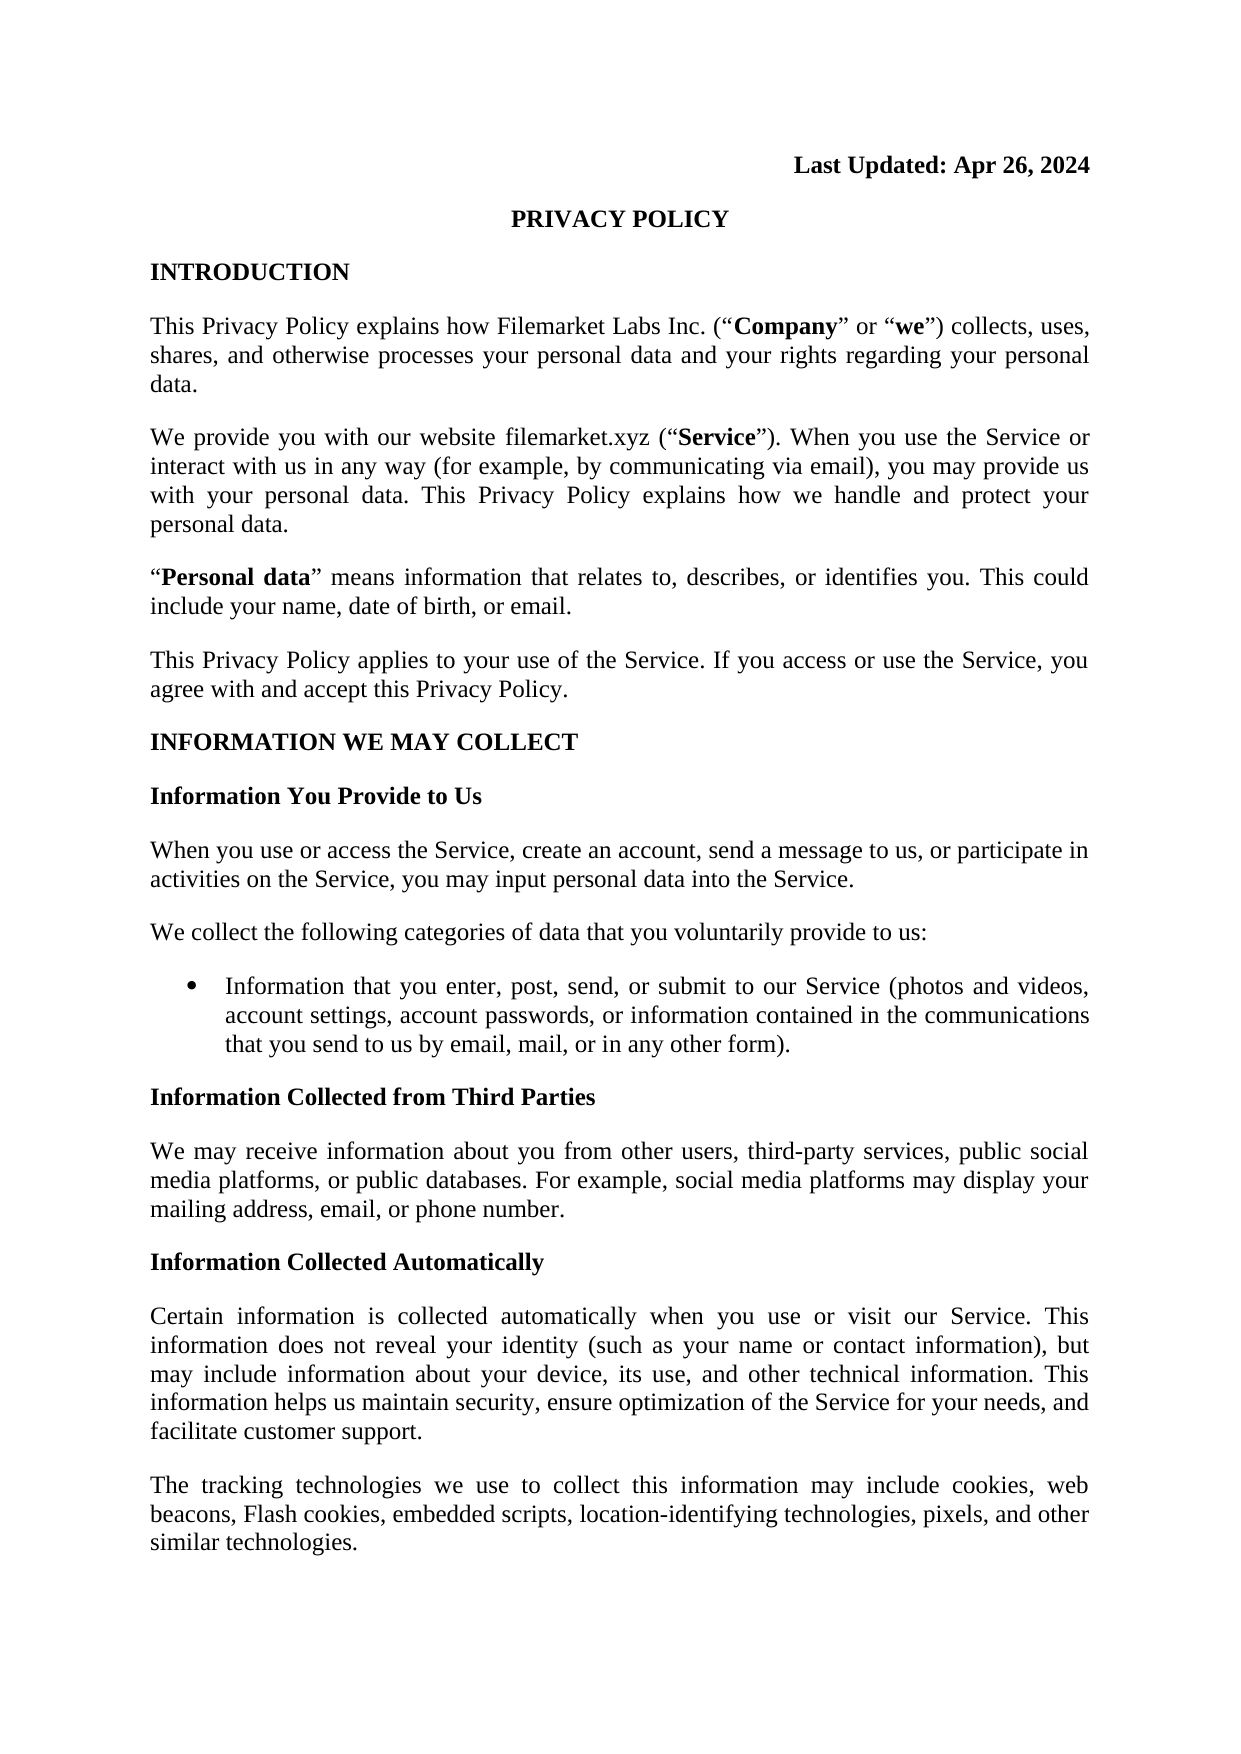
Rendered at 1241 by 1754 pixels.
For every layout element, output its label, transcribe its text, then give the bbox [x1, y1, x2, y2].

text INTRODUCTION [150, 257, 1090, 286]
text This Privacy Policy explains how Filemarket Labs Inc. (“Company” or “we”) collects, uses, shares, and otherwise processes your personal data and your rights regarding your personal data. [150, 311, 1090, 397]
text The tracking technologies we use to collect this information may include cookies, web beacons, Flash cookies, embedded scripts, location-identifying technologies, pixels, and other similar technologies. [150, 1470, 1090, 1556]
text “Personal data” means information that relates to, describes, or identifies you. This could include your name, date of birth, or email. [150, 562, 1090, 620]
text Certain information is collected automatically when you use or visit our Service. This information does not reveal your identity (such as your name or contact information), but may include information about your device, its use, and other technical information. This information helps us maintain security, ensure optimization of the Service for your needs, and facilitate customer support. [150, 1301, 1090, 1445]
text PRIVACY POLICY [150, 204, 1090, 232]
text This Privacy Policy applies to your use of the Service. If you access or use the Service, you agree with and accept this Privacy Policy. [150, 645, 1090, 702]
text We provide you with our website filemarket.xyz (“Service”). When you use the Service or interact with us in any way (for example, by communicating via email), you may provide us with your personal data. This Privacy Policy explains how we handle and protect your personal data. [150, 422, 1090, 537]
list Information that you enter, post, send, or submit to our Service (photos and videos, account settings, account passwords, or information contained in the communications that you send to us by email, mail, or in any other form). [187, 971, 1090, 1057]
text We collect the following categories of data that you voluntarily provide to us: [150, 917, 1090, 946]
text Information Collected Automatically [150, 1247, 1090, 1276]
text Last Updated: Apr 26, 2024 [150, 150, 1090, 179]
text We may receive information about you from other users, third-party services, public social media platforms, or public databases. For example, social media platforms may display your mailing address, email, or phone number. [150, 1136, 1090, 1222]
text INFORMATION WE MAY COLLECT [150, 727, 1090, 756]
text When you use or access the Service, create an account, send a message to us, or participate in activities on the Service, you may input personal data into the Service. [150, 835, 1090, 892]
text Information Collected from Third Parties [150, 1082, 1090, 1111]
text Information You Provide to Us [150, 781, 1090, 810]
